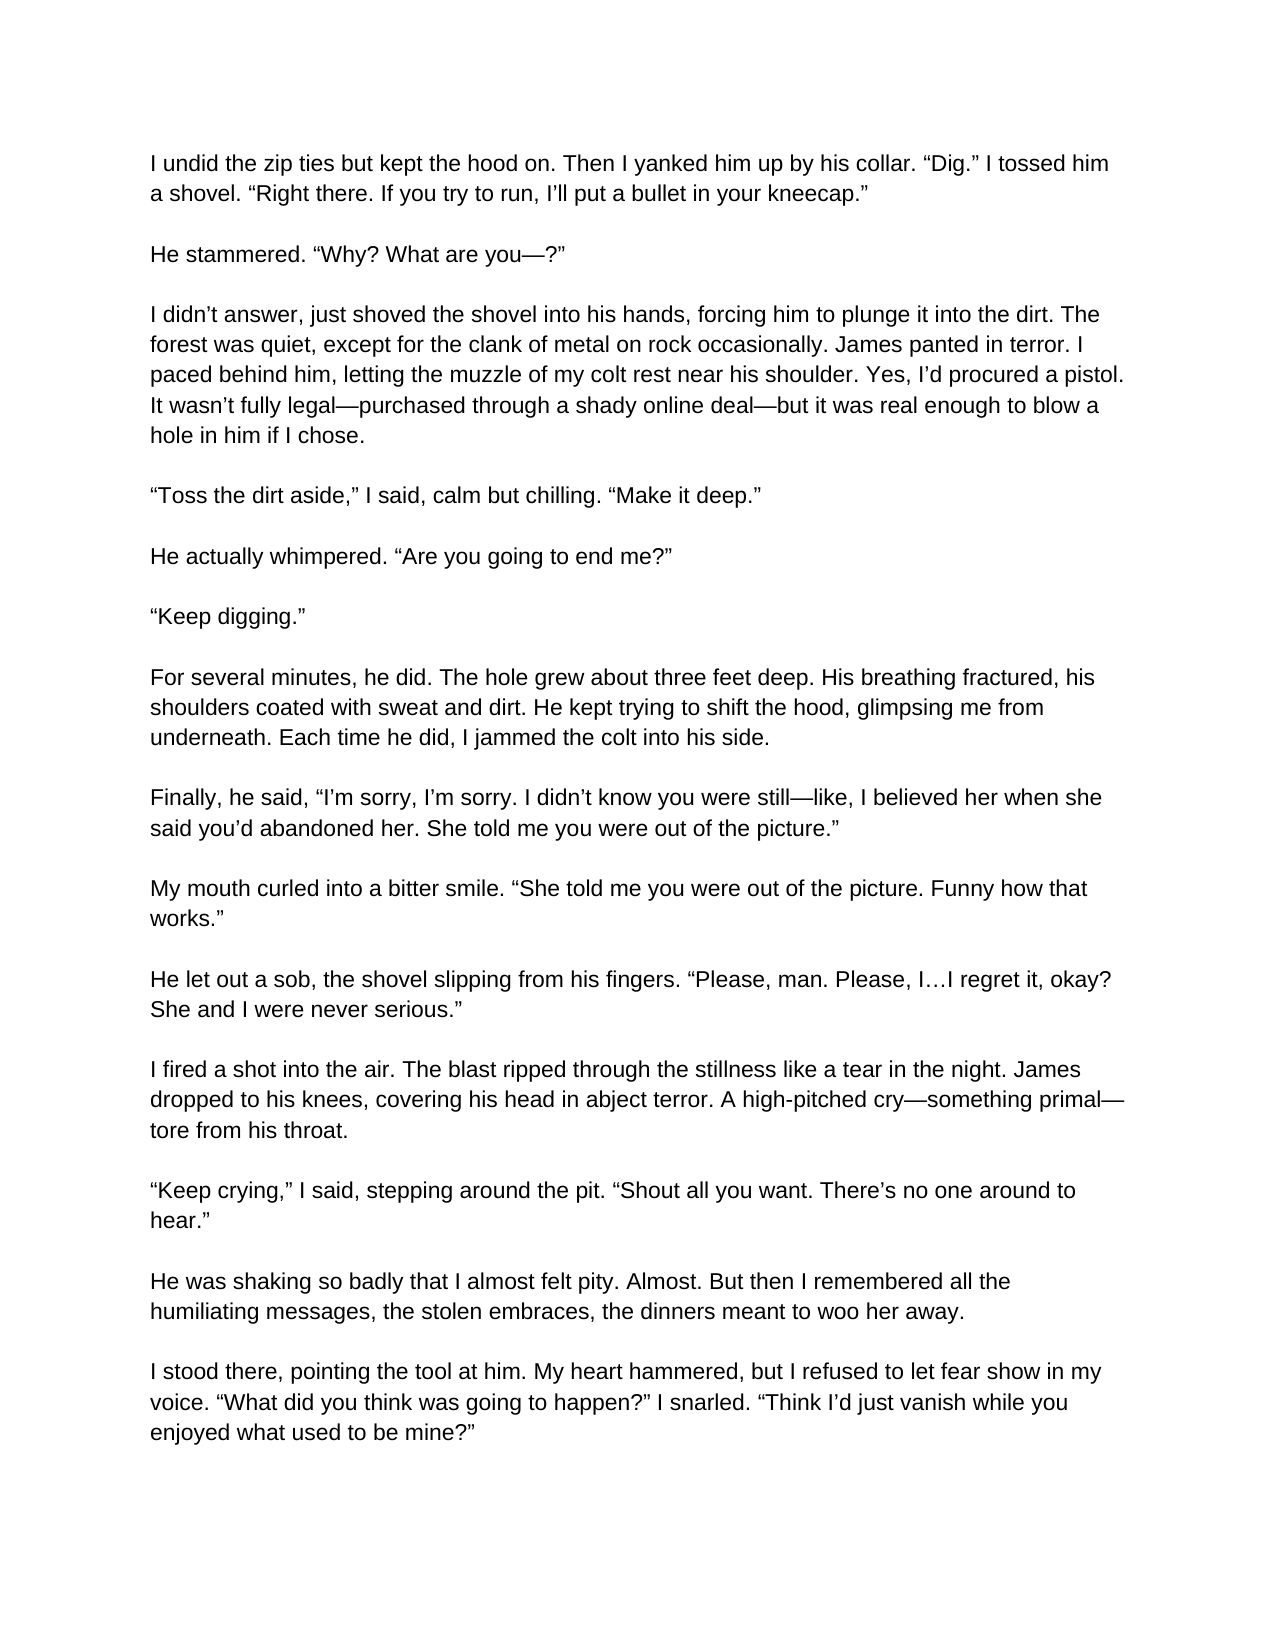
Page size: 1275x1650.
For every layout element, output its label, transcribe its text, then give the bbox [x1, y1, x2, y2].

text I fired a shot into the air. The blast ripped through the stillness like a tear in the night. James dropped to his knees, covering his head in abject terror. A high-pitched cry—something primal—tore from his throat. [150, 1056, 1125, 1143]
text “Keep digging.” [150, 603, 1125, 629]
text My mouth curled into a bitter smile. “She told me you were out of the picture. Funny how that works.” [150, 875, 1125, 932]
text I didn’t answer, just shoved the shovel into his hands, forcing him to plunge it into the dirt. The forest was quiet, except for the clank of metal on rock occasionally. James panted in terror. I paced behind him, letting the muzzle of my colt rest near his shoulder. Yes, I’d procured a pistol. It wasn’t fully legal—purchased through a shady online deal—but it was real enough to blow a hole in him if I chose. [150, 301, 1125, 448]
text He was shaking so badly that I almost felt pity. Almost. But then I remembered all the humiliating messages, the stolen embraces, the dinners meant to woo her away. [150, 1268, 1125, 1324]
text He stammered. “Why? What are you—?” [150, 241, 1125, 267]
text He let out a sob, the shovel slipping from his fingers. “Please, man. Please, I…I regret it, okay? She and I were never serious.” [150, 966, 1125, 1022]
text He actually whimpered. “Are you going to end me?” [150, 543, 1125, 569]
text “Keep crying,” I said, stepping around the pit. “Shout all you want. There’s no one around to hear.” [150, 1177, 1125, 1234]
text “Toss the dirt aside,” I said, calm but chilling. “Make it deep.” [150, 482, 1125, 509]
text Finally, he said, “I’m sorry, I’m sorry. I didn’t know you were still—like, I believed her when she said you’d abandoned her. She told me you were out of the picture.” [150, 784, 1125, 841]
text I undid the zip ties but kept the hood on. Then I yanked him up by his collar. “Dig.” I tossed him a shovel. “Right there. If you try to run, I’ll put a bullet in your kneecap.” [150, 150, 1125, 207]
text I stood there, pointing the tool at him. My heart hammered, but I refused to let fear show in my voice. “What did you think was going to happen?” I snarled. “Think I’d just vanish while you enjoyed what used to be mine?” [150, 1358, 1125, 1445]
text For several minutes, he did. The hole grew about three feet deep. His breathing fractured, his shoulders coated with sweat and dirt. He kept trying to shift the hood, glimpsing me from underneath. Each time he did, I jammed the colt into his side. [150, 663, 1125, 750]
